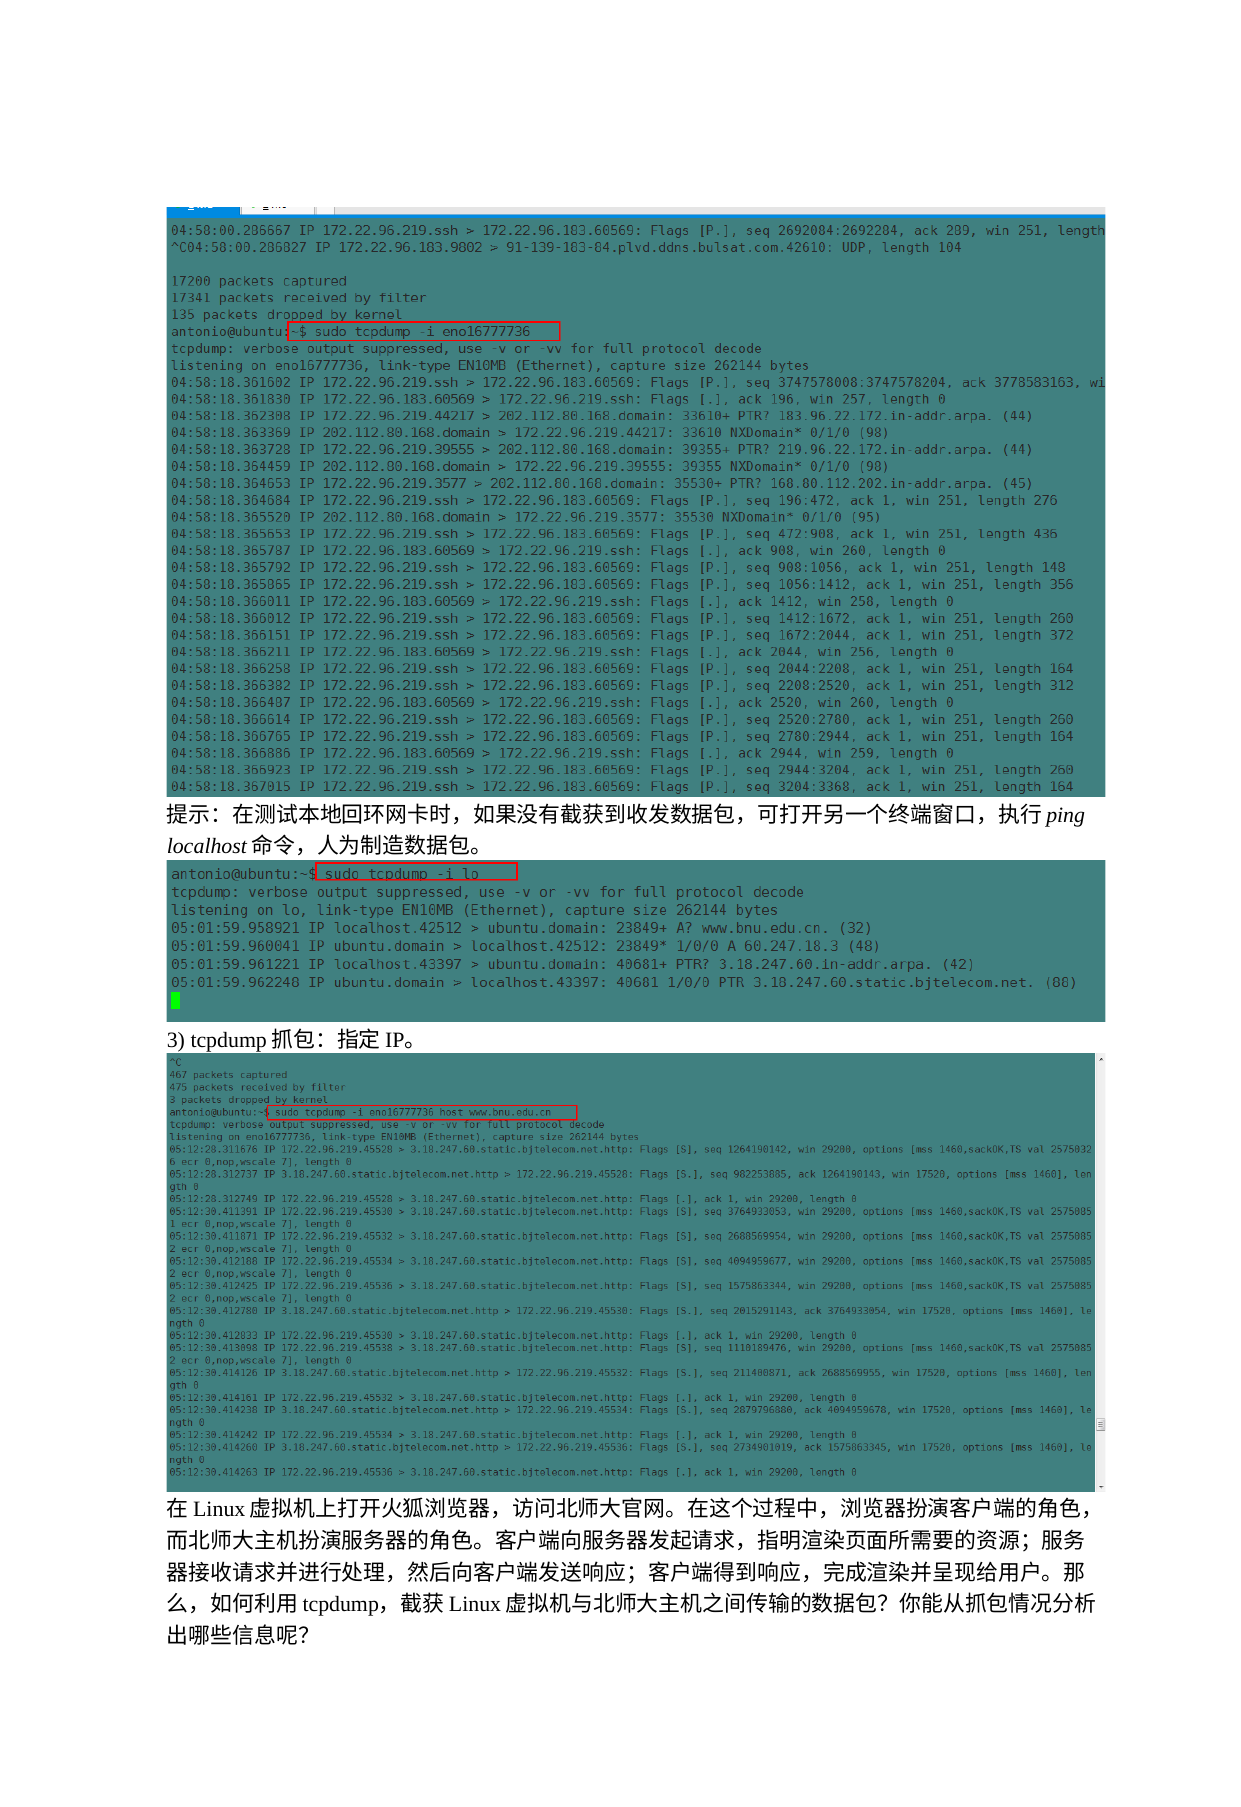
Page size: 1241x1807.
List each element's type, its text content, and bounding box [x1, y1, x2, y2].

picture [166, 860, 1106, 1022]
text 3) tcpdump抓包：指定IP。 [167, 1022, 1106, 1053]
text 提示：在测试本地回环网卡时，如果没有截获到收发数据包，可打开另一个终端窗口，执行ping localhost命令，人为制造数据包。 [167, 797, 1106, 860]
picture [166, 207, 1106, 797]
text 在Linux虚拟机上打开火狐浏览器，访问北师大官网。在这个过程中，浏览器扮演客户端的角色，而北师大主机扮演服务器的角色。客户端向服务器发起请求，指明渲染页面所需要的资源；服务器接收请求并进行处理，然后向客户端发送响应；客户端得到响应，完成渲染并呈现给用户。那么，如何利用tcpdump，截获Linux虚拟机与北师大主机之间传输的数据包？你能从抓包情况分析出哪些信息呢？ [167, 1492, 1106, 1650]
picture [166, 1053, 1106, 1492]
